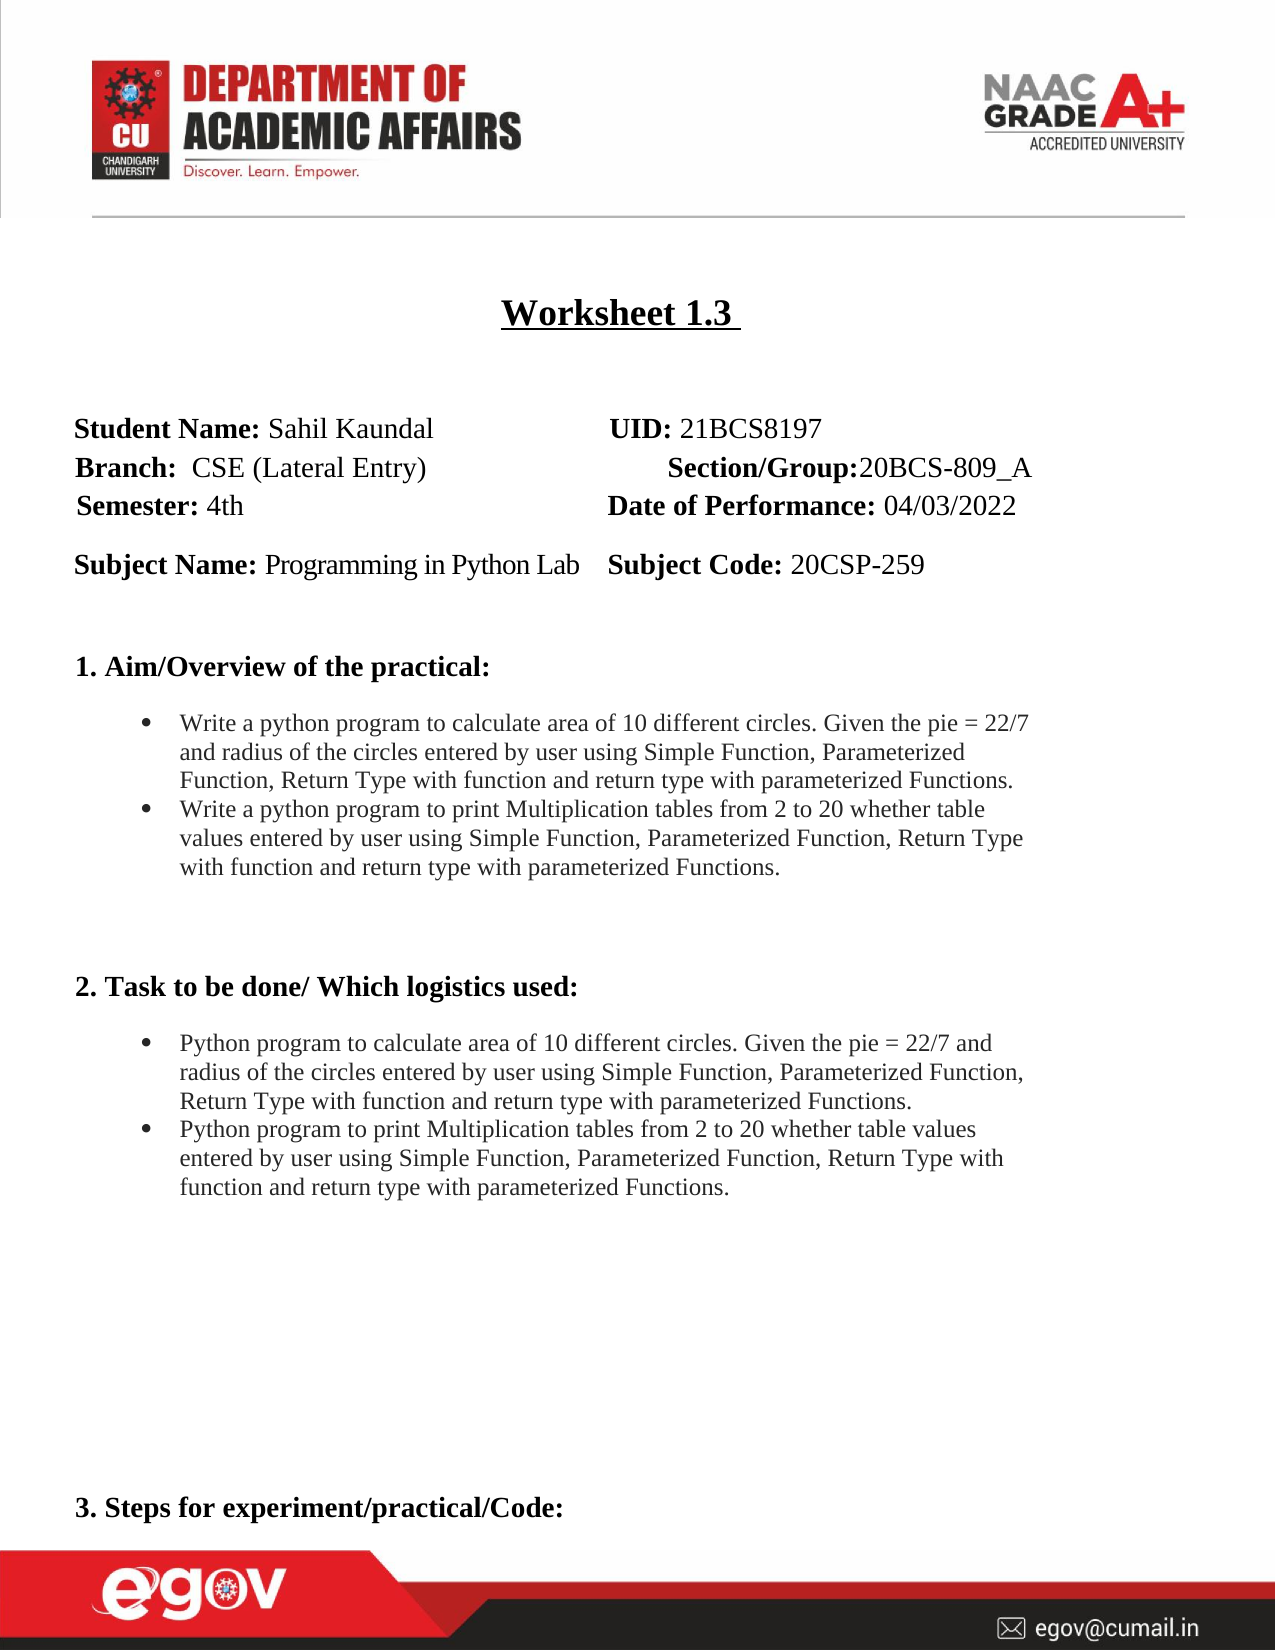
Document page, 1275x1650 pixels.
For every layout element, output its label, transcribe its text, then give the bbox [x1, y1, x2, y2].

text Student Name: Sahil Kaundal UID: 21BCS8197 [73, 411, 1032, 445]
list Python program to print Multiplication tables from 2 to 20 whether table values entered by user using Simple Function, Parameterized Function, Return Type with function and return type with parameterized Functions. [142, 1114, 1032, 1201]
picture [0, 0, 1275, 218]
text Subject Name: Programming in Python Lab Subject Code: 20CSP-259 [73, 547, 1032, 581]
picture [0, 1549, 1275, 1650]
list Write a python program to print Multiplication tables from 2 to 20 whether table values entered by user using Simple Function, Parameterized Function, Return Type with function and return type with parameterized Functions. [142, 794, 1032, 880]
text Branch: CSE (Lateral Entry) Section/Group:20BCS-809_A Semester: 4th Date of Performance: 04/03/2022 [75, 451, 1032, 522]
list Aim/Overview of the practical: [75, 649, 1032, 682]
list Task to be done/ Which logistics used: [75, 969, 1032, 1003]
list Python program to calculate area of 10 different circles. Given the pie = 22/7 and radius of the circles entered by user using Simple Function, Parameterized Function, Return Type with function and return type with parameterized Functions. [142, 1028, 1032, 1114]
list Steps for experiment/practical/Code: [75, 1490, 1032, 1523]
list Write a python program to calculate area of 10 different circles. Given the pie = 22/7 and radius of the circles entered by user using Simple Function, Parameterized Function, Return Type with function and return type with parameterized Functions. [142, 708, 1032, 794]
text Worksheet 1.3 [501, 290, 1032, 333]
